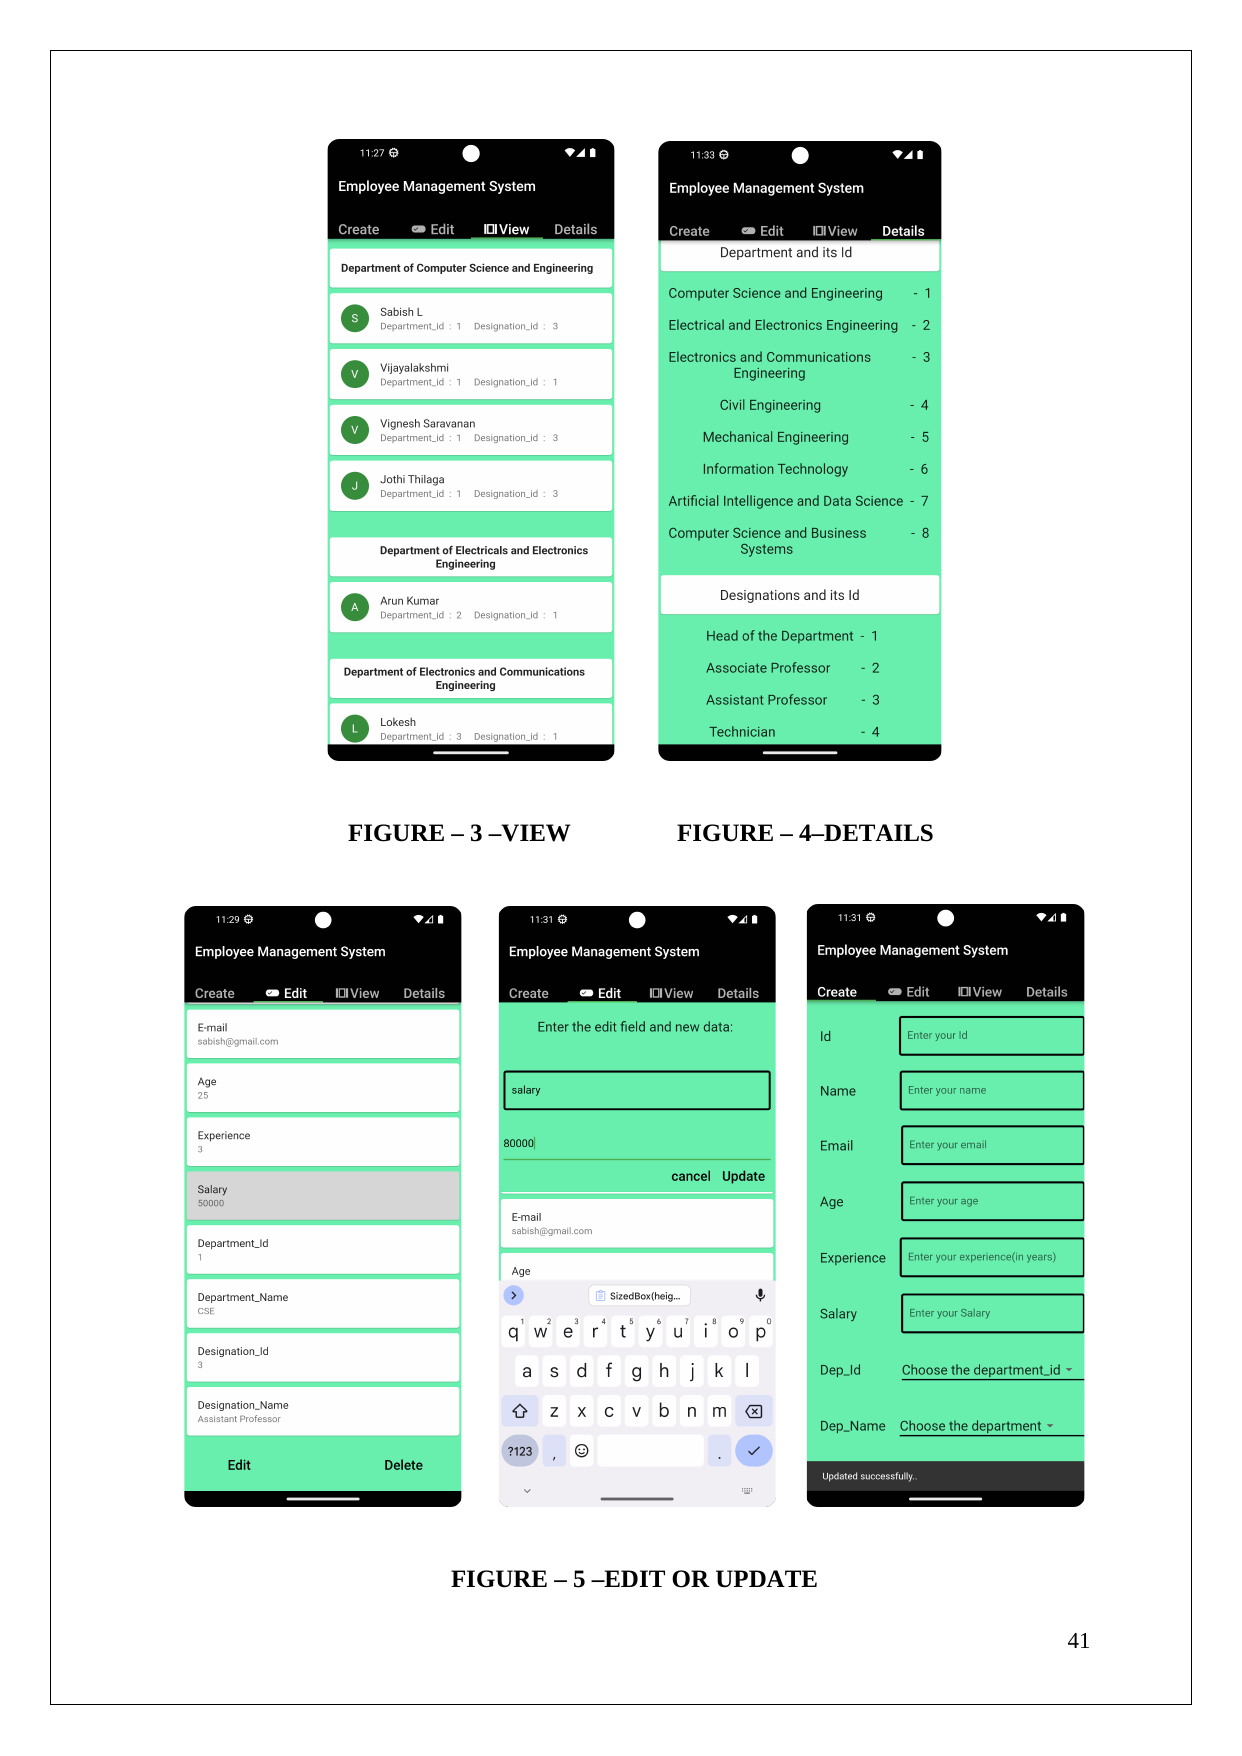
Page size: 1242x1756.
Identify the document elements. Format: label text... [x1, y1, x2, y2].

picture [498, 906, 776, 1507]
picture [327, 139, 615, 761]
text FIGURE – 5 –EDIT OR UPDATE [117, 1564, 1152, 1593]
picture [658, 141, 942, 761]
picture [184, 906, 462, 1507]
text FIGURE – 3 –VIEW FIGURE – 4–DETAILS [117, 818, 1152, 847]
picture [806, 904, 1085, 1507]
